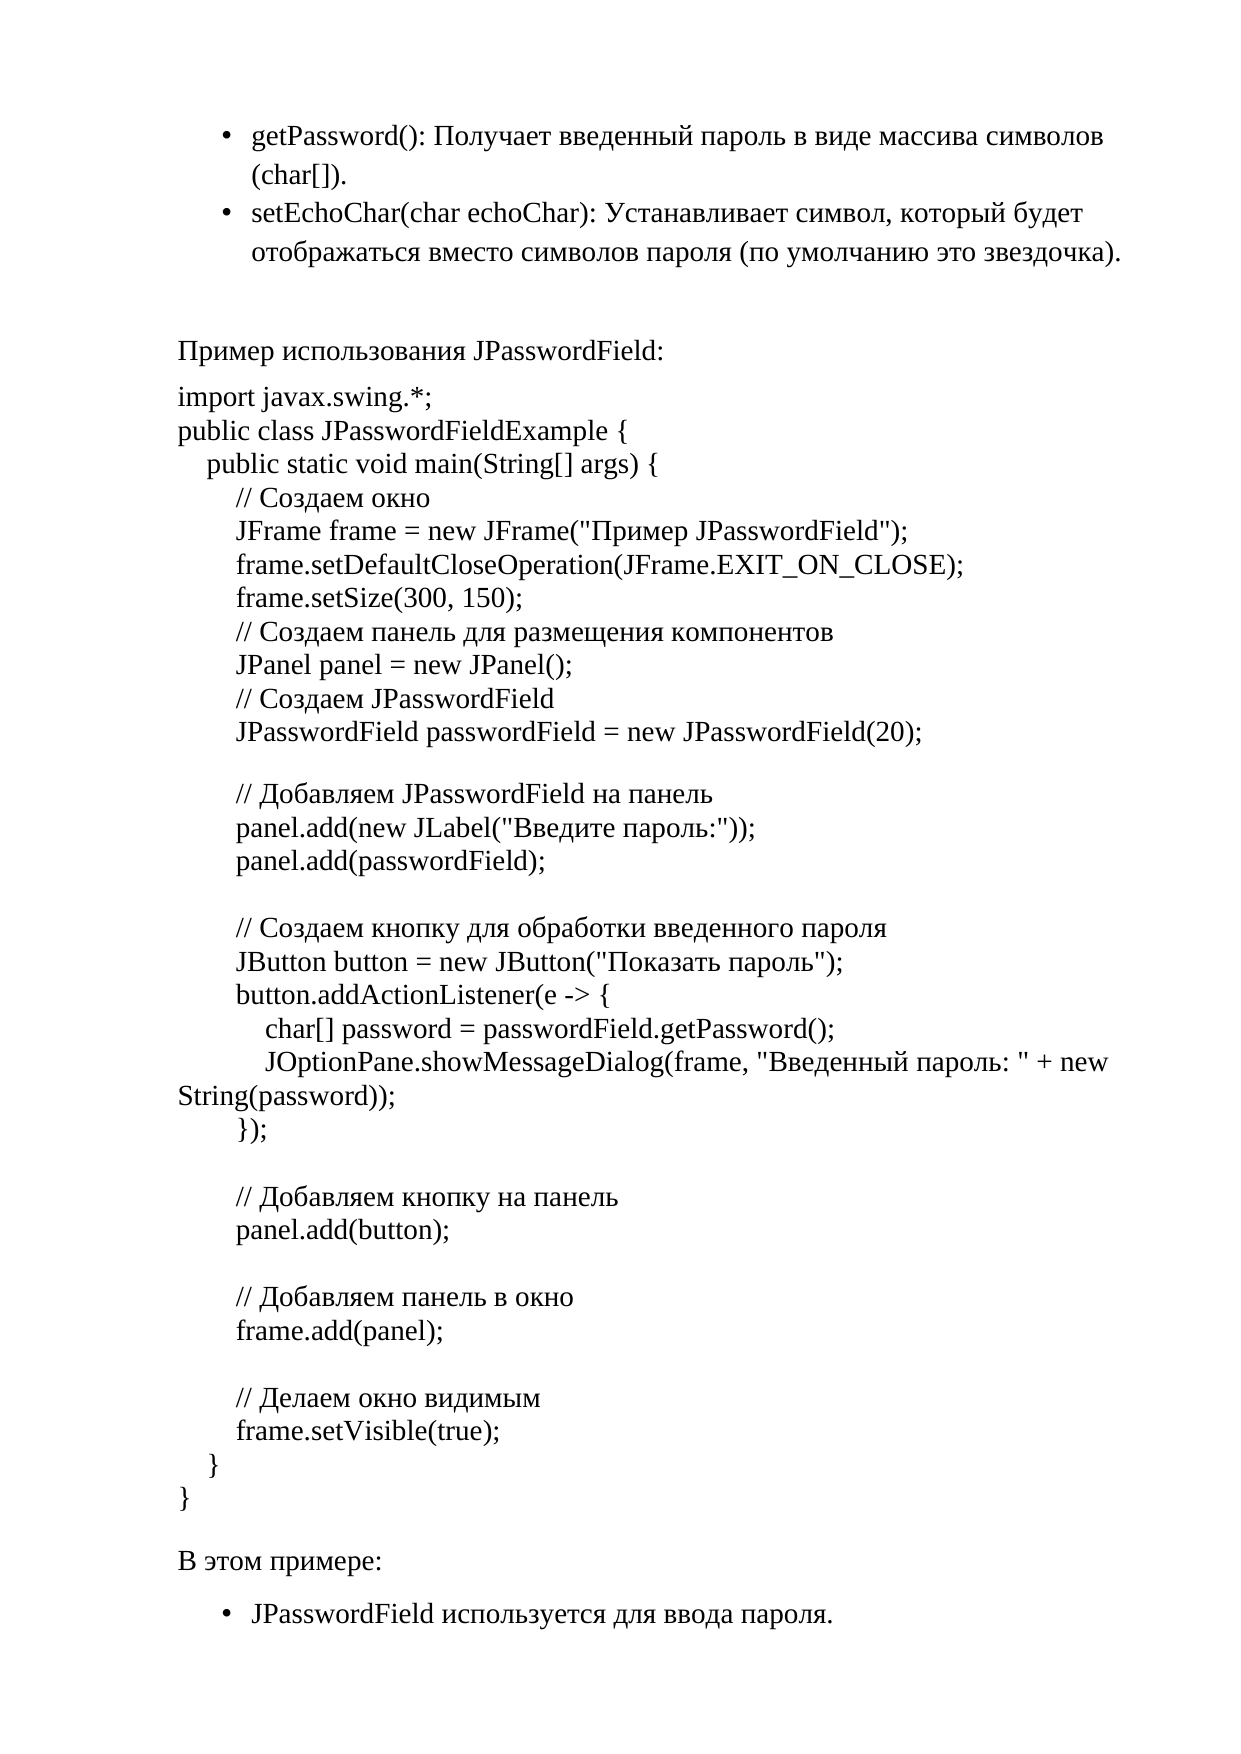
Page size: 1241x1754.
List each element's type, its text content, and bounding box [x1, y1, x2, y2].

text panel.add(new JLabel("Введите пароль:")); [177, 810, 1152, 843]
text frame.setSize(300, 150); [177, 580, 1152, 614]
text panel.add(passwordField); [177, 843, 1152, 877]
list getPassword(): Получает введенный пароль в виде массива символов (char[]). [222, 118, 1152, 190]
text frame.setDefaultCloseOperation(JFrame.EXIT_ON_CLOSE); [177, 547, 1152, 580]
list setEchoChar(char echoChar): Устанавливает символ, который будет отображаться вместо символов пароля (по умолчанию это звездочка). [222, 195, 1152, 267]
list JPasswordField используется для ввода пароля. [222, 1597, 1152, 1630]
text } [177, 1481, 1152, 1514]
text char[] password = passwordField.getPassword(); [177, 1011, 1152, 1044]
text // Создаем JPasswordField [177, 681, 1152, 714]
text // Создаем окно [177, 480, 1152, 513]
text // Создаем кнопку для обработки введенного пароля [177, 910, 1152, 944]
text JPasswordField passwordField = new JPasswordField(20); [177, 714, 1152, 748]
text // Добавляем кнопку на панель [177, 1179, 1152, 1212]
text frame.add(panel); [177, 1313, 1152, 1346]
text panel.add(button); [177, 1212, 1152, 1246]
text JButton button = new JButton("Показать пароль"); [177, 944, 1152, 977]
text // Делаем окно видимым [177, 1380, 1152, 1413]
text JPanel panel = new JPanel(); [177, 647, 1152, 681]
text Пример использования JPasswordField: [177, 333, 1152, 367]
text // Добавляем JPasswordField на панель [177, 776, 1152, 810]
text В этом примере: [177, 1543, 1152, 1577]
text // Добавляем панель в окно [177, 1279, 1152, 1313]
text JOptionPane.showMessageDialog(frame, "Введенный пароль: " + new String(password)); [177, 1044, 1152, 1112]
text public static void main(String[] args) { [177, 446, 1152, 480]
text }); [177, 1112, 1152, 1145]
text JFrame frame = new JFrame("Пример JPasswordField"); [177, 513, 1152, 547]
text public class JPasswordFieldExample { [177, 413, 1152, 446]
text button.addActionListener(e -> { [177, 977, 1152, 1011]
text // Создаем панель для размещения компонентов [177, 614, 1152, 647]
text frame.setVisible(true); [177, 1413, 1152, 1447]
text import javax.swing.*; [177, 379, 1152, 413]
text } [177, 1447, 1152, 1481]
